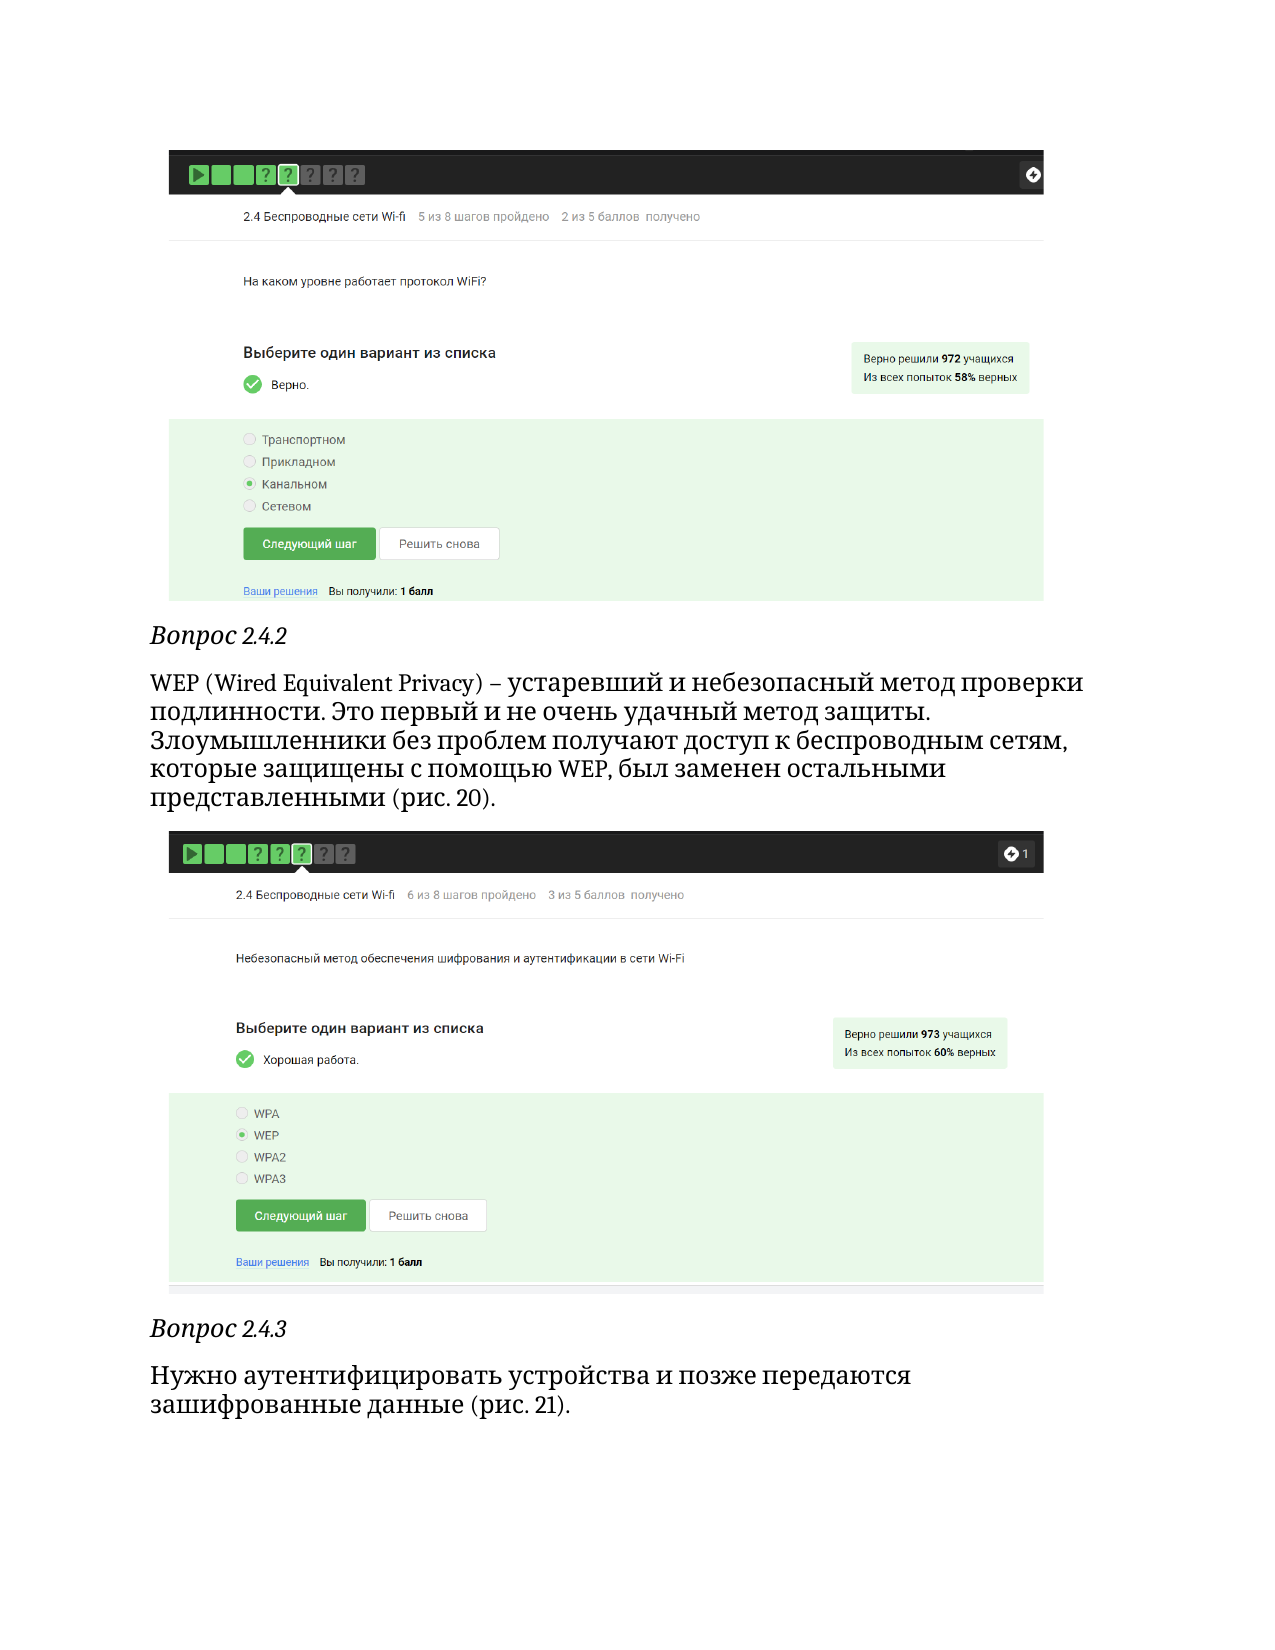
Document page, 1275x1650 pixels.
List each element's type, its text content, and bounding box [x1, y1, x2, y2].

picture [168, 831, 1044, 1294]
text WEP (Wired Equivalent Privacy) – устаревший и небезопасный метод проверки подлинности. Это первый и не очень удачный метод защиты. Злоумышленники без проблем получают доступ к беспроводным сетям, которые защищены с помощью WEP, был заменен остальными представленными (рис. 20). [150, 669, 1125, 813]
text Нужно аутентифицировать устройства и позже передаются зашифрованные данные (рис. 21). [150, 1362, 1125, 1419]
picture [168, 150, 1044, 601]
text Вопрос 2.4.2 [150, 622, 1125, 650]
text Вопрос 2.4.3 [150, 1314, 1125, 1343]
